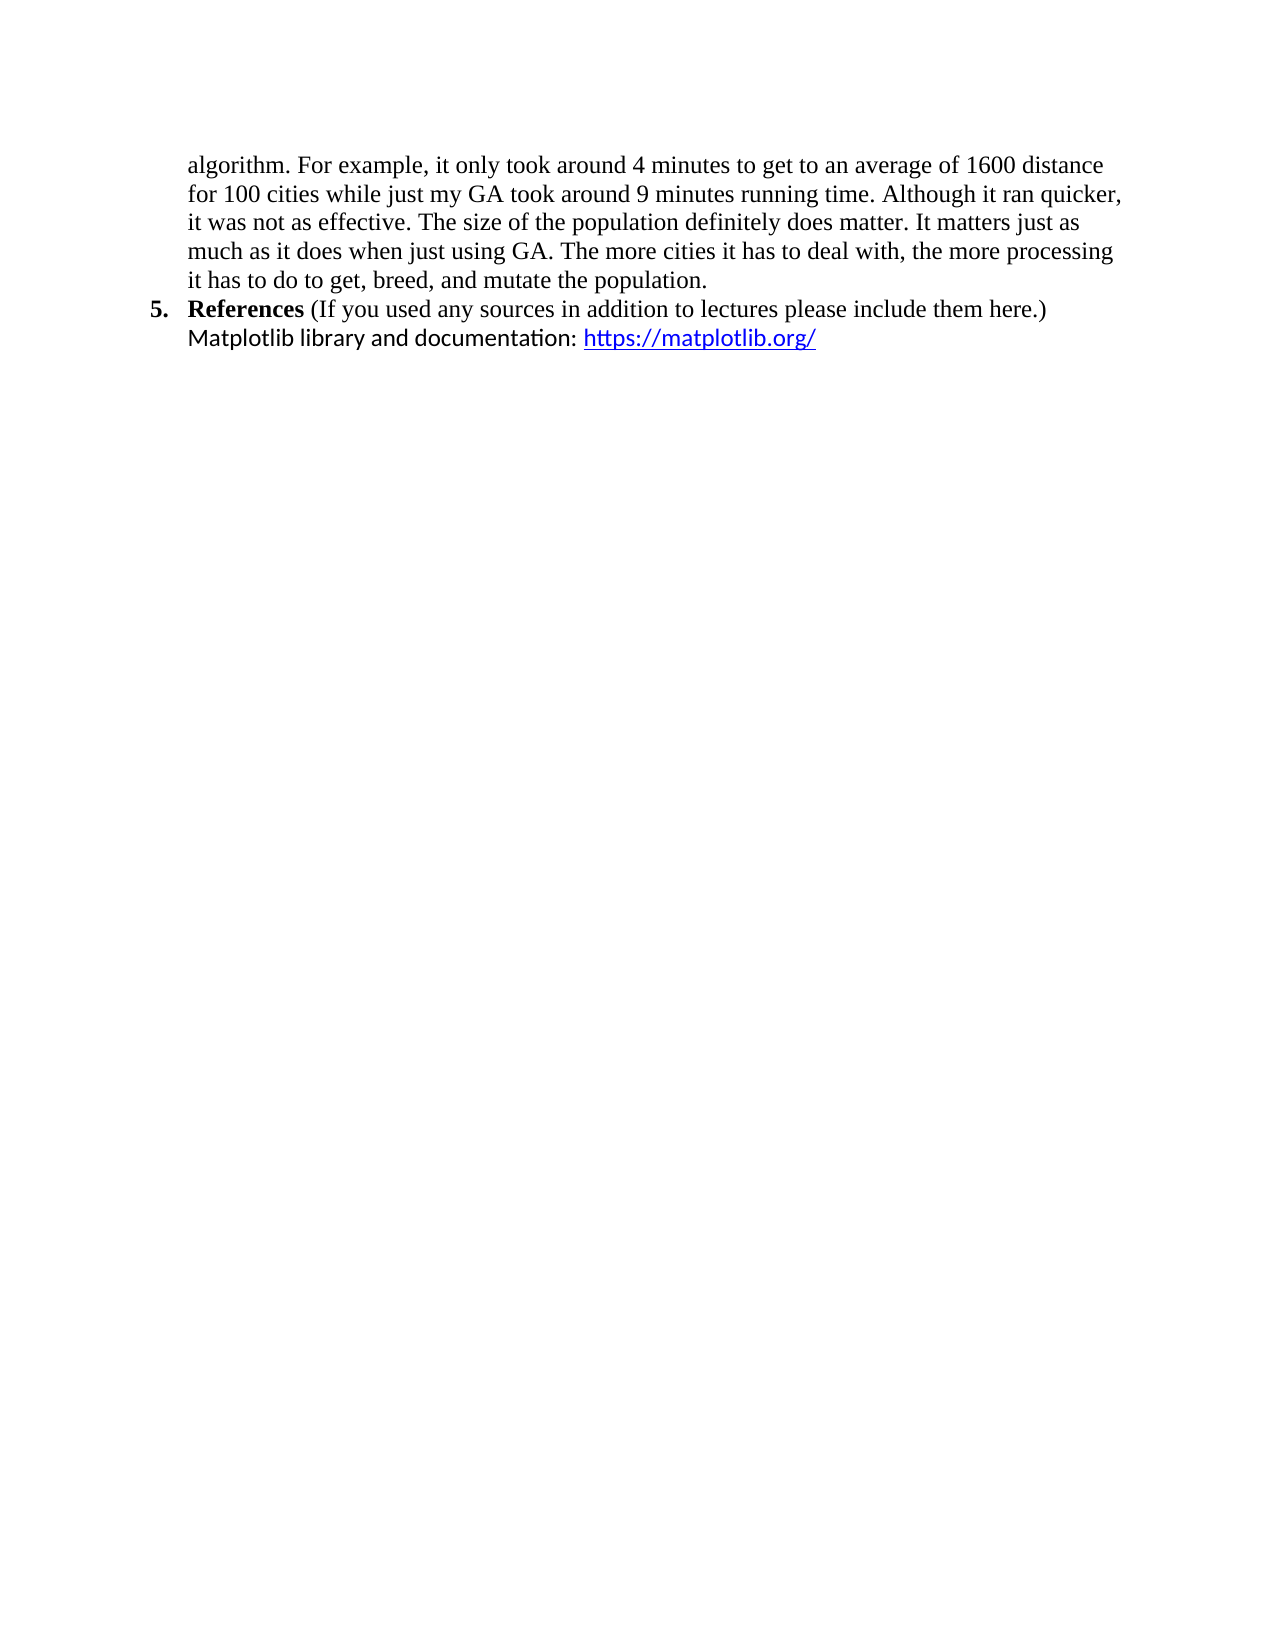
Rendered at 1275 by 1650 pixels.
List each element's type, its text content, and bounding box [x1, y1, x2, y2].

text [187, 150, 1125, 294]
text Matplotlib library and documentation: https://matplotlib.org/ [187, 322, 1125, 353]
list References (If you used any sources in addition to lectures please include them here.) [150, 294, 1125, 322]
